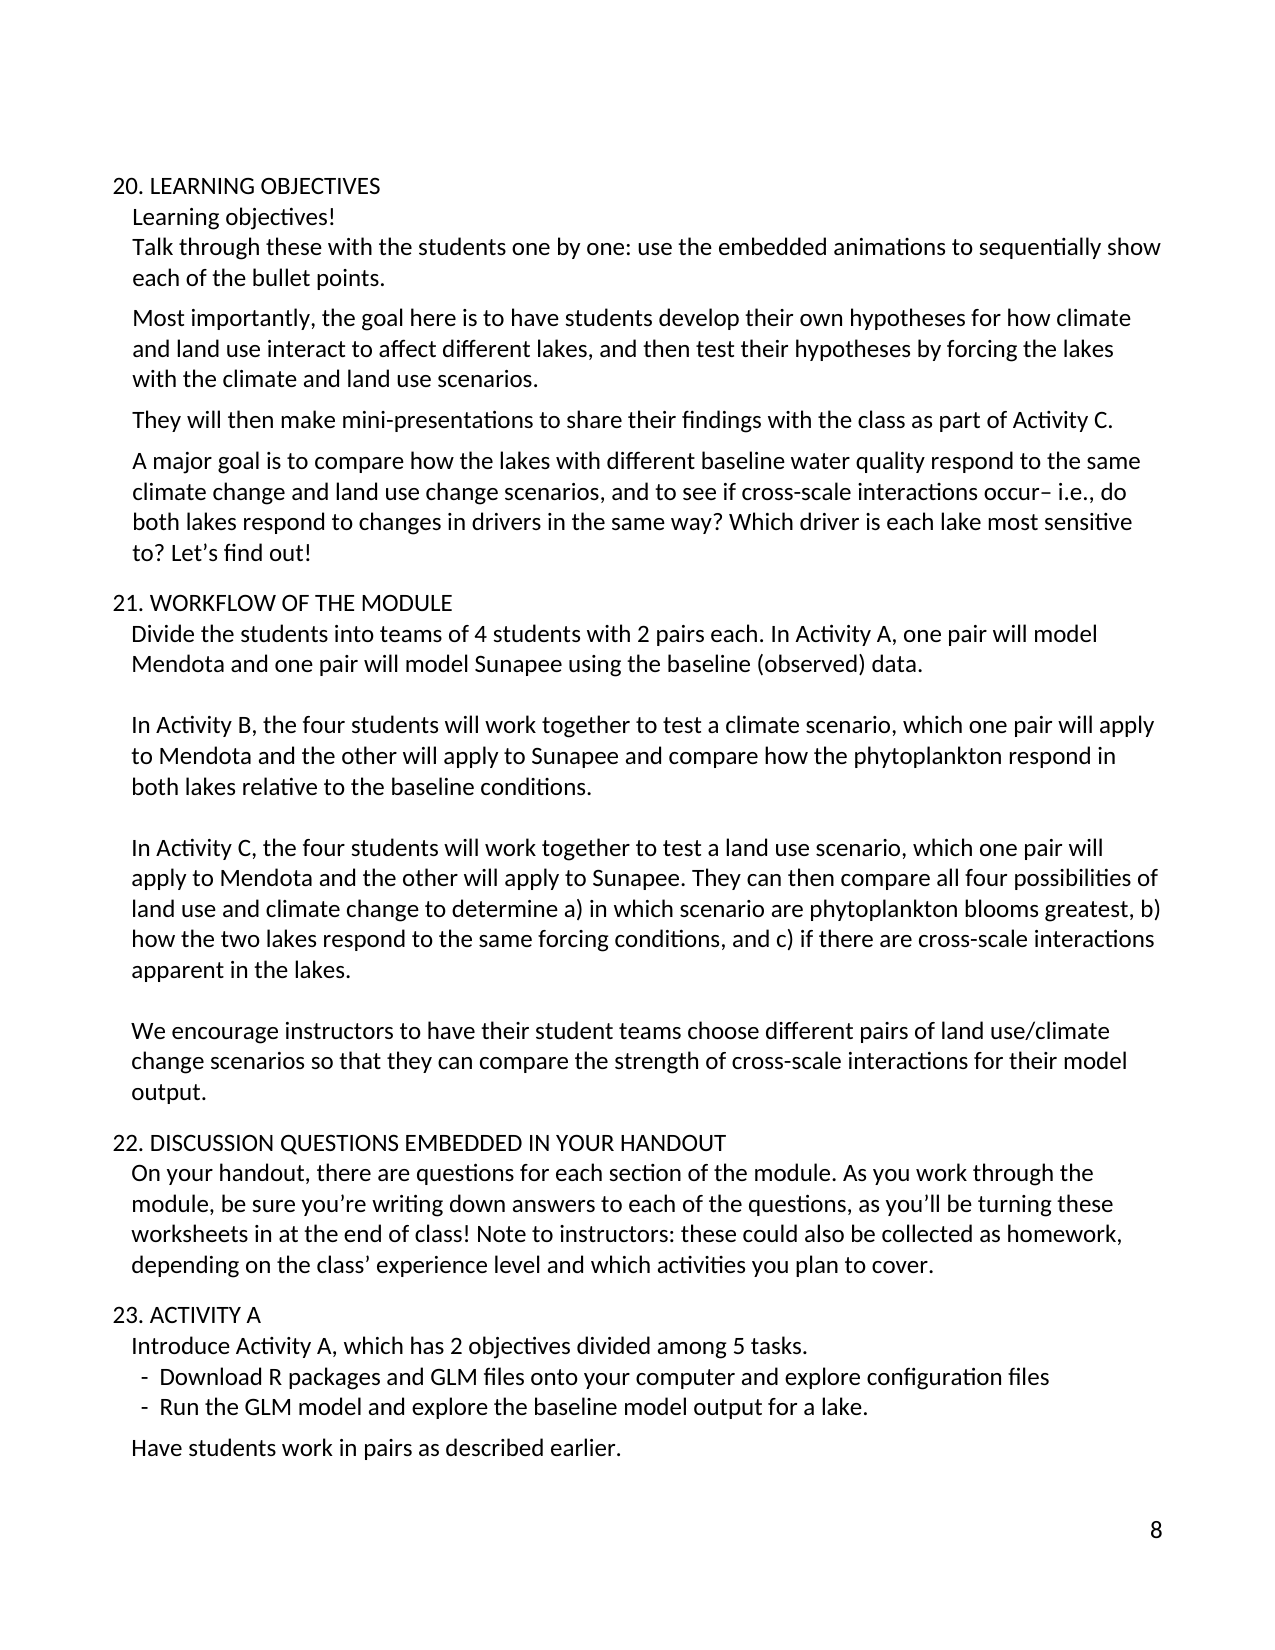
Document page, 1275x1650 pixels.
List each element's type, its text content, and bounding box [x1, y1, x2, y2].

list Download R packages and GLM files onto your computer and explore configuration files [141, 1361, 1162, 1391]
text Introduce Activity A, which has 2 objectives divided among 5 tasks. [131, 1330, 1162, 1361]
list On your handout, there are questions for each section of the module. As you work through the module, be sure you’re writing down answers to each of the questions, as you’ll be turning these worksheets in at the end of class! Note to instructors: these could also be collected as homework, depending on the class’ experience level and which activities you plan to cover. [131, 1157, 1162, 1279]
list Most importantly, the goal here is to have students develop their own hypotheses for how climate and land use interact to affect different lakes, and then test their hypotheses by forcing the lakes with the climate and land use scenarios. [132, 303, 1162, 394]
list In Activity B, the four students will work together to test a climate scenario, which one pair will apply to Mendota and the other will apply to Sunapee and compare how the phytoplankton respond in both lakes relative to the baseline conditions. [131, 709, 1162, 801]
list In Activity C, the four students will work together to test a land use scenario, which one pair will apply to Mendota and the other will apply to Sunapee. They can then compare all four possibilities of land use and climate change to determine a) in which scenario are phytoplankton blooms greatest, b) how the two lakes respond to the same forcing conditions, and c) if there are cross-scale interactions apparent in the lakes. [131, 832, 1162, 984]
text 23. ACTIVITY A [112, 1299, 1162, 1330]
text 20. LEARNING OBJECTIVES [112, 170, 1162, 201]
list Run the GLM model and explore the baseline model output for a lake. [141, 1391, 1162, 1422]
list Divide the students into teams of 4 students with 2 pairs each. In Activity A, one pair will model Mendota and one pair will model Sunapee using the baseline (observed) data. [131, 618, 1162, 679]
list We encourage instructors to have their student teams choose different pairs of land use/climate change scenarios so that they can compare the strength of cross-scale interactions for their model output. [131, 1015, 1162, 1106]
list Talk through these with the students one by one: use the embedded animations to sequentially show each of the bullet points. [132, 231, 1162, 292]
text Have students work in pairs as described earlier. [131, 1432, 1162, 1462]
list They will then make mini-presentations to share their findings with the class as part of Activity C. [132, 404, 1162, 435]
list A major goal is to compare how the lakes with different baseline water quality respond to the same climate change and land use change scenarios, and to see if cross-scale interactions occur– i.e., do both lakes respond to changes in drivers in the same way? Which driver is each lake most sensitive to? Let’s find out! [132, 445, 1162, 567]
list Learning objectives! [132, 201, 1162, 231]
text 21. WORKFLOW OF THE MODULE [112, 587, 1162, 618]
text 22. DISCUSSION QUESTIONS EMBEDDED IN YOUR HANDOUT [112, 1127, 1162, 1157]
